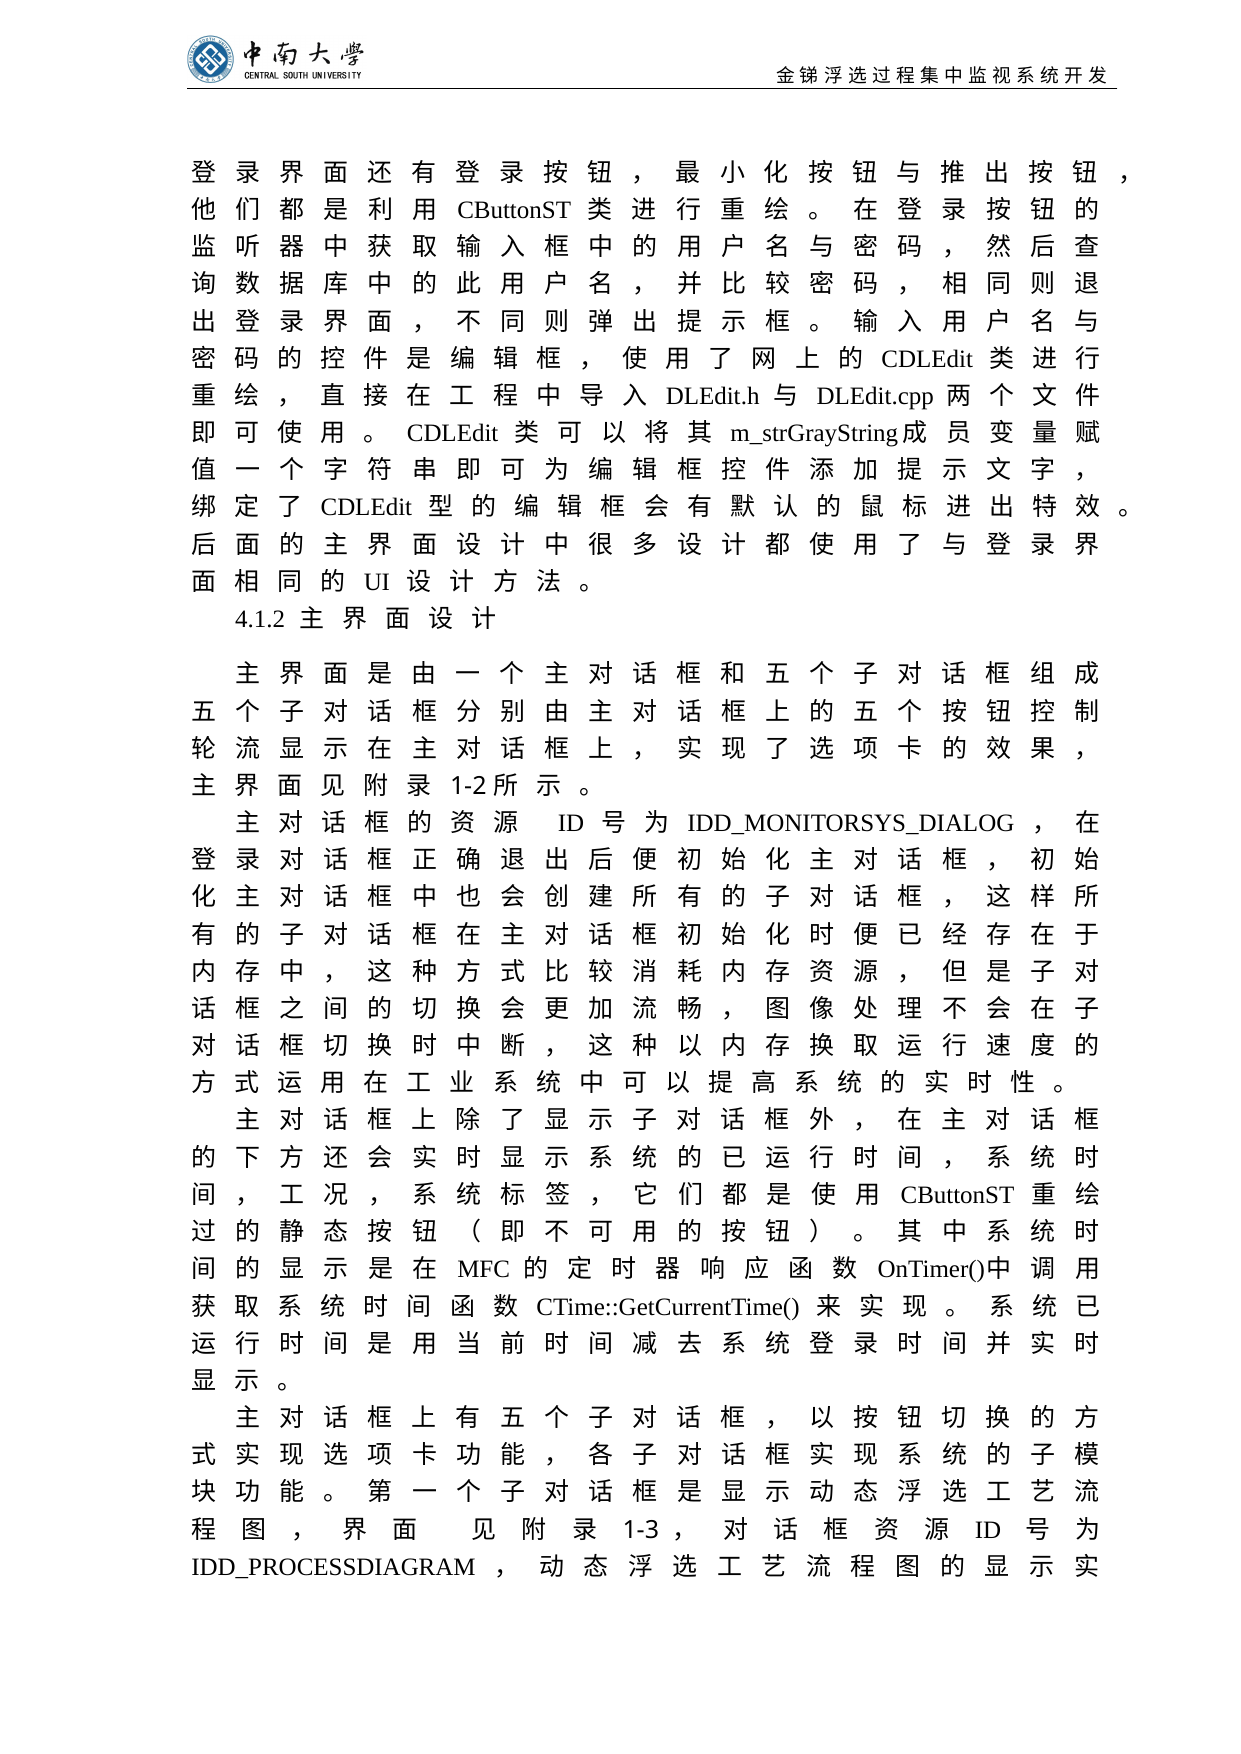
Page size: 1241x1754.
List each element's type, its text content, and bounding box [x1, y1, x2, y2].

text 主对话框的资源ID号为IDD_MONITORSYS_DIALOG，在登录对话框正确退出后便初始化主对话框，初始化主对话框中也会创建所有的子对话框，这样所有的子对话框在主对话框初始化时便已经存在于内存中，这种方式比较消耗内存资源，但是子对话框之间的切换会更加流畅，图像处理不会在子对话框切换时中断，这种以内存换取运行速度的方式运用在工业系统中可以提高系统的实时性。 [191, 802, 1118, 1099]
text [191, 152, 1118, 598]
text 4.1.2 主界面设计 [191, 598, 1118, 635]
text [191, 1397, 1118, 1583]
text 主界面是由一个主对话框和五个子对话框组成，五个子对话框分别由主对话框上的五个按钮控制轮流显示在主对话框上，实现了选项卡的效果，主界面见附录1-2所示。 [191, 653, 1118, 802]
text 主对话框上除了显示子对话框外，在主对话框的下方还会实时显示系统的已运行时间，系统时间，工况，系统标签，它们都是使用CButtonST重绘过的静态按钮（即不可用的按钮）。其中系统时间的显示是在MFC的定时器响应函数OnTimer()中调用获取系统时间函数CTime::GetCurrentTime()来实现。系统已运行时间是用当前时间减去系统登录时间并实时显示。 [191, 1099, 1118, 1397]
picture [187, 35, 367, 83]
